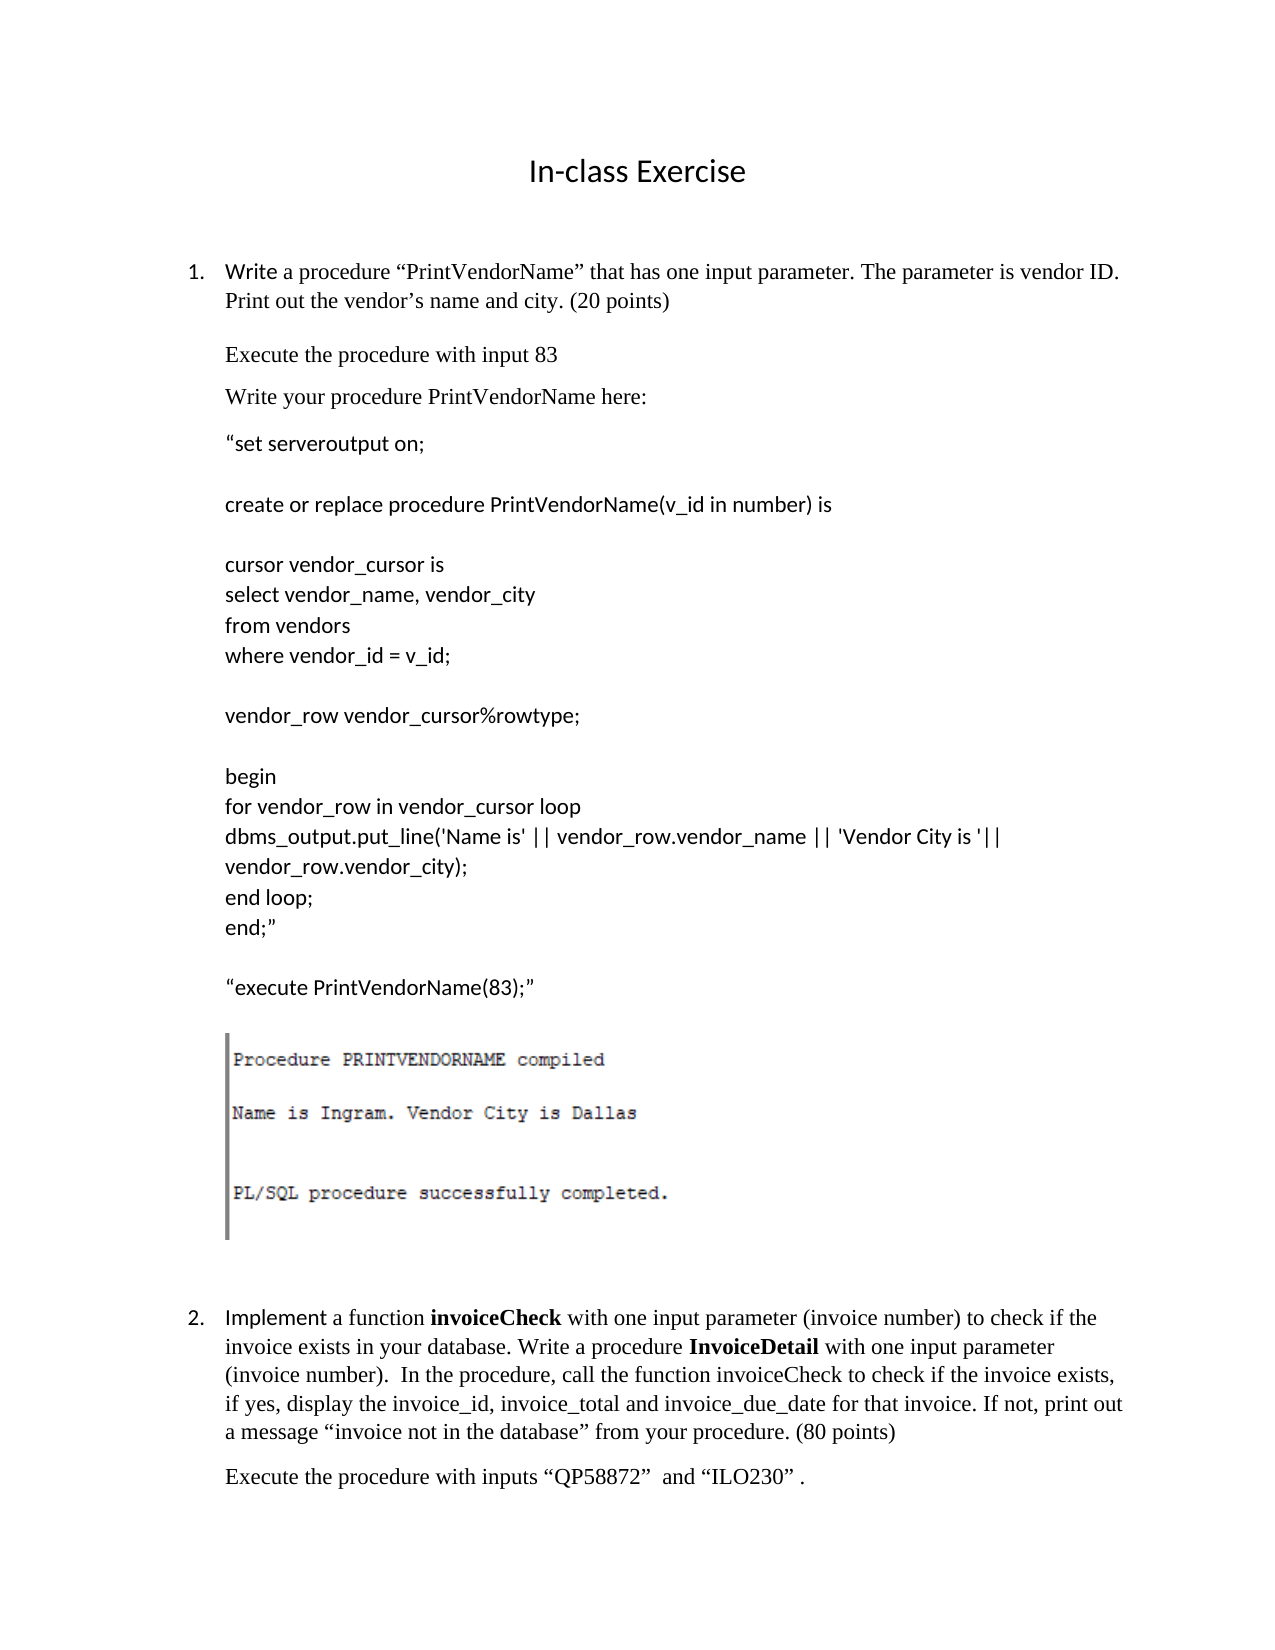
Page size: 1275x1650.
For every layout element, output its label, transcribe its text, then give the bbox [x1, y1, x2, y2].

list end;” [225, 913, 1125, 941]
list Implement a function invoiceCheck with one input parameter (invoice number) to check if the invoice exists in your database. Write a procedure InvoiceDetail with one input parameter (invoice number). In the procedure, call the function invoiceCheck to check if the invoice exists, if yes, display the invoice_id, invoice_total and invoice_due_date for that invoice. If not, print out a message “invoice not in the database” from your procedure. (80 points) [187, 1303, 1125, 1444]
list create or replace procedure PrintVendorName(v_id in number) is [225, 490, 1125, 518]
list begin [225, 762, 1125, 790]
list Write a procedure “PrintVendorName” that has one input parameter. The parameter is vendor ID. Print out the vendor’s name and city. (20 points) [187, 257, 1125, 314]
list for vendor_row in vendor_cursor loop [225, 792, 1125, 820]
picture [225, 1033, 747, 1240]
list vendor_row vendor_cursor%rowtype; [225, 701, 1125, 729]
list where vendor_id = v_id; [225, 641, 1125, 669]
text In-class Exercise [150, 150, 1125, 191]
list from vendors [225, 611, 1125, 639]
list cursor vendor_cursor is [225, 550, 1125, 578]
list “execute PrintVendorName(83);” [225, 973, 1125, 1001]
list Execute the procedure with input 83 [225, 346, 1125, 367]
text Execute the procedure with inputs “QP58872” and “ILO230” . [150, 1463, 1125, 1489]
list “set serveroutput on; [225, 429, 1125, 458]
list select vendor_name, vendor_city [225, 581, 1125, 609]
list end loop; [225, 883, 1125, 911]
list dbms_output.put_line('Name is' || vendor_row.vendor_name || 'Vendor City is '||vendor_row.vendor_city); [225, 822, 1125, 881]
list Write your procedure PrintVendorName here: [225, 388, 1125, 409]
